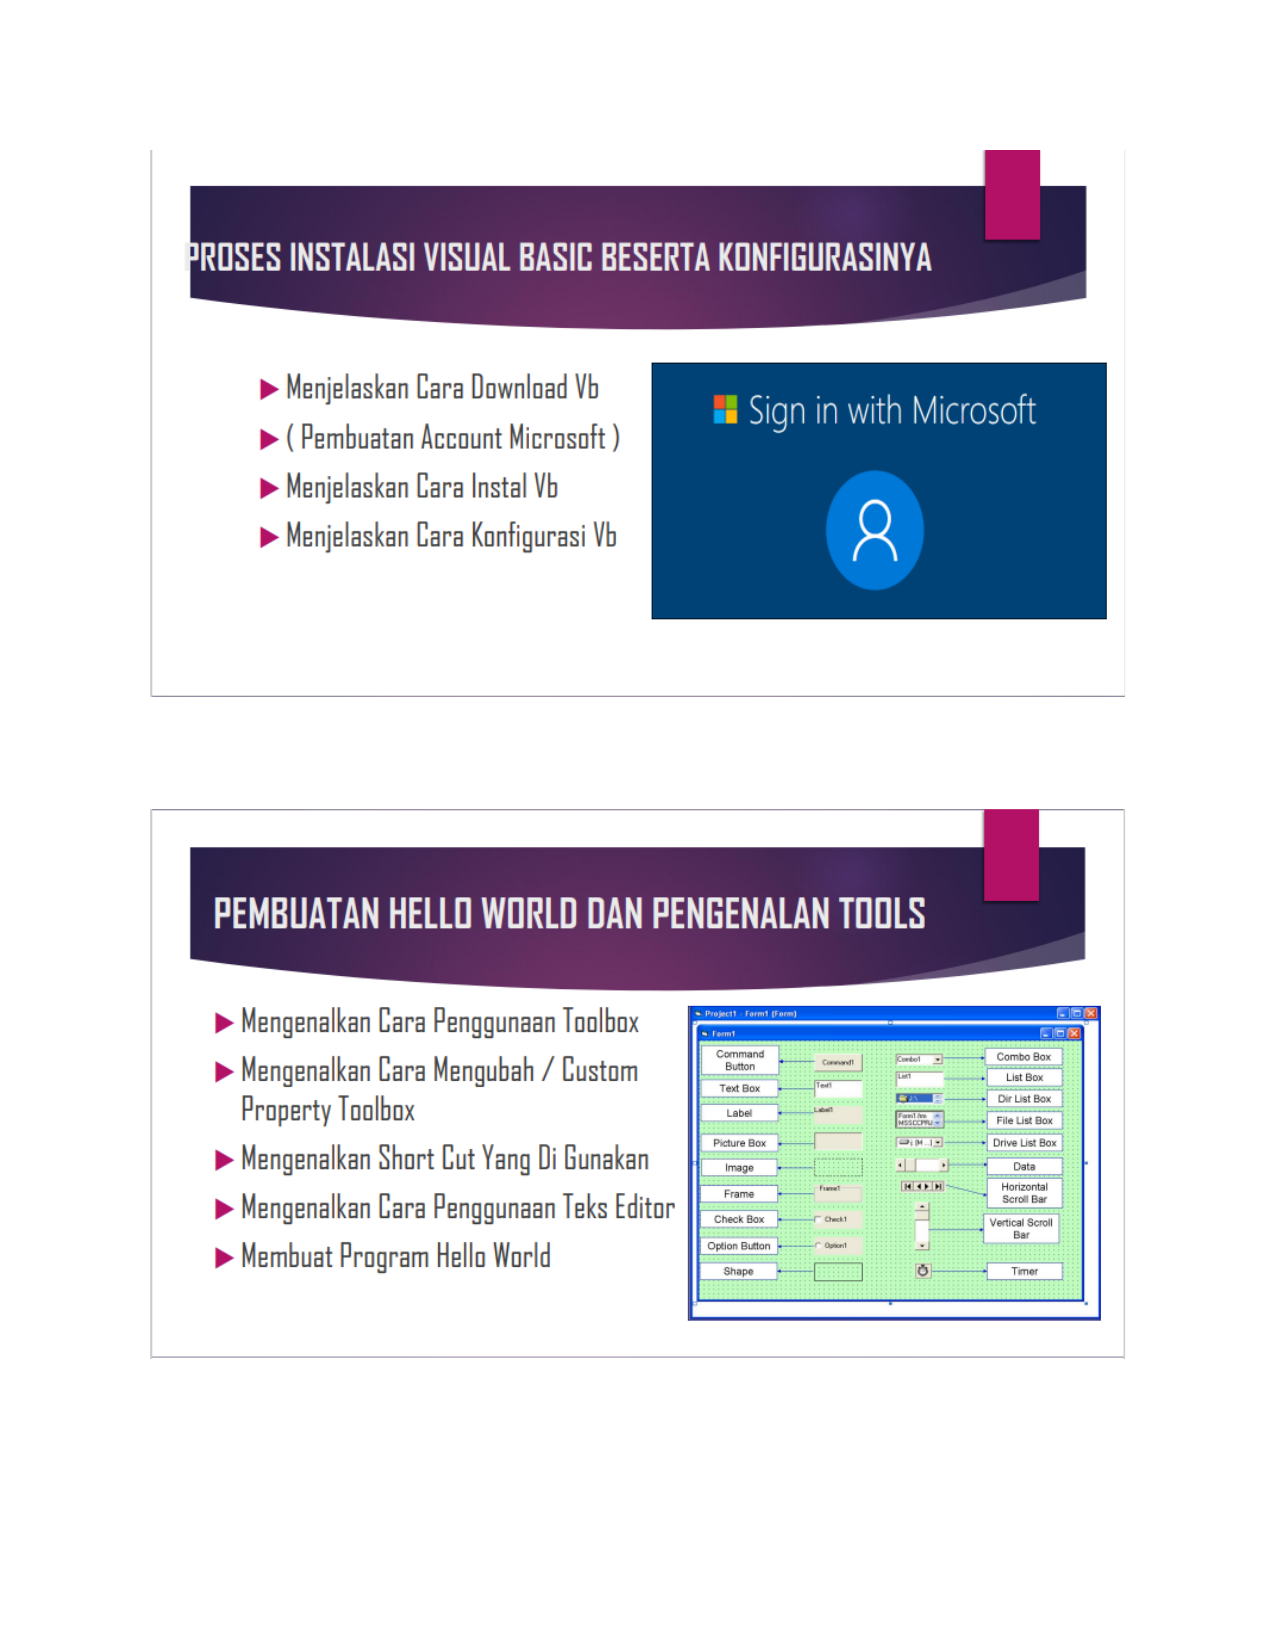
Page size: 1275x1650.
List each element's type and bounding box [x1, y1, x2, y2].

picture [150, 150, 1125, 697]
picture [150, 809, 1125, 1359]
